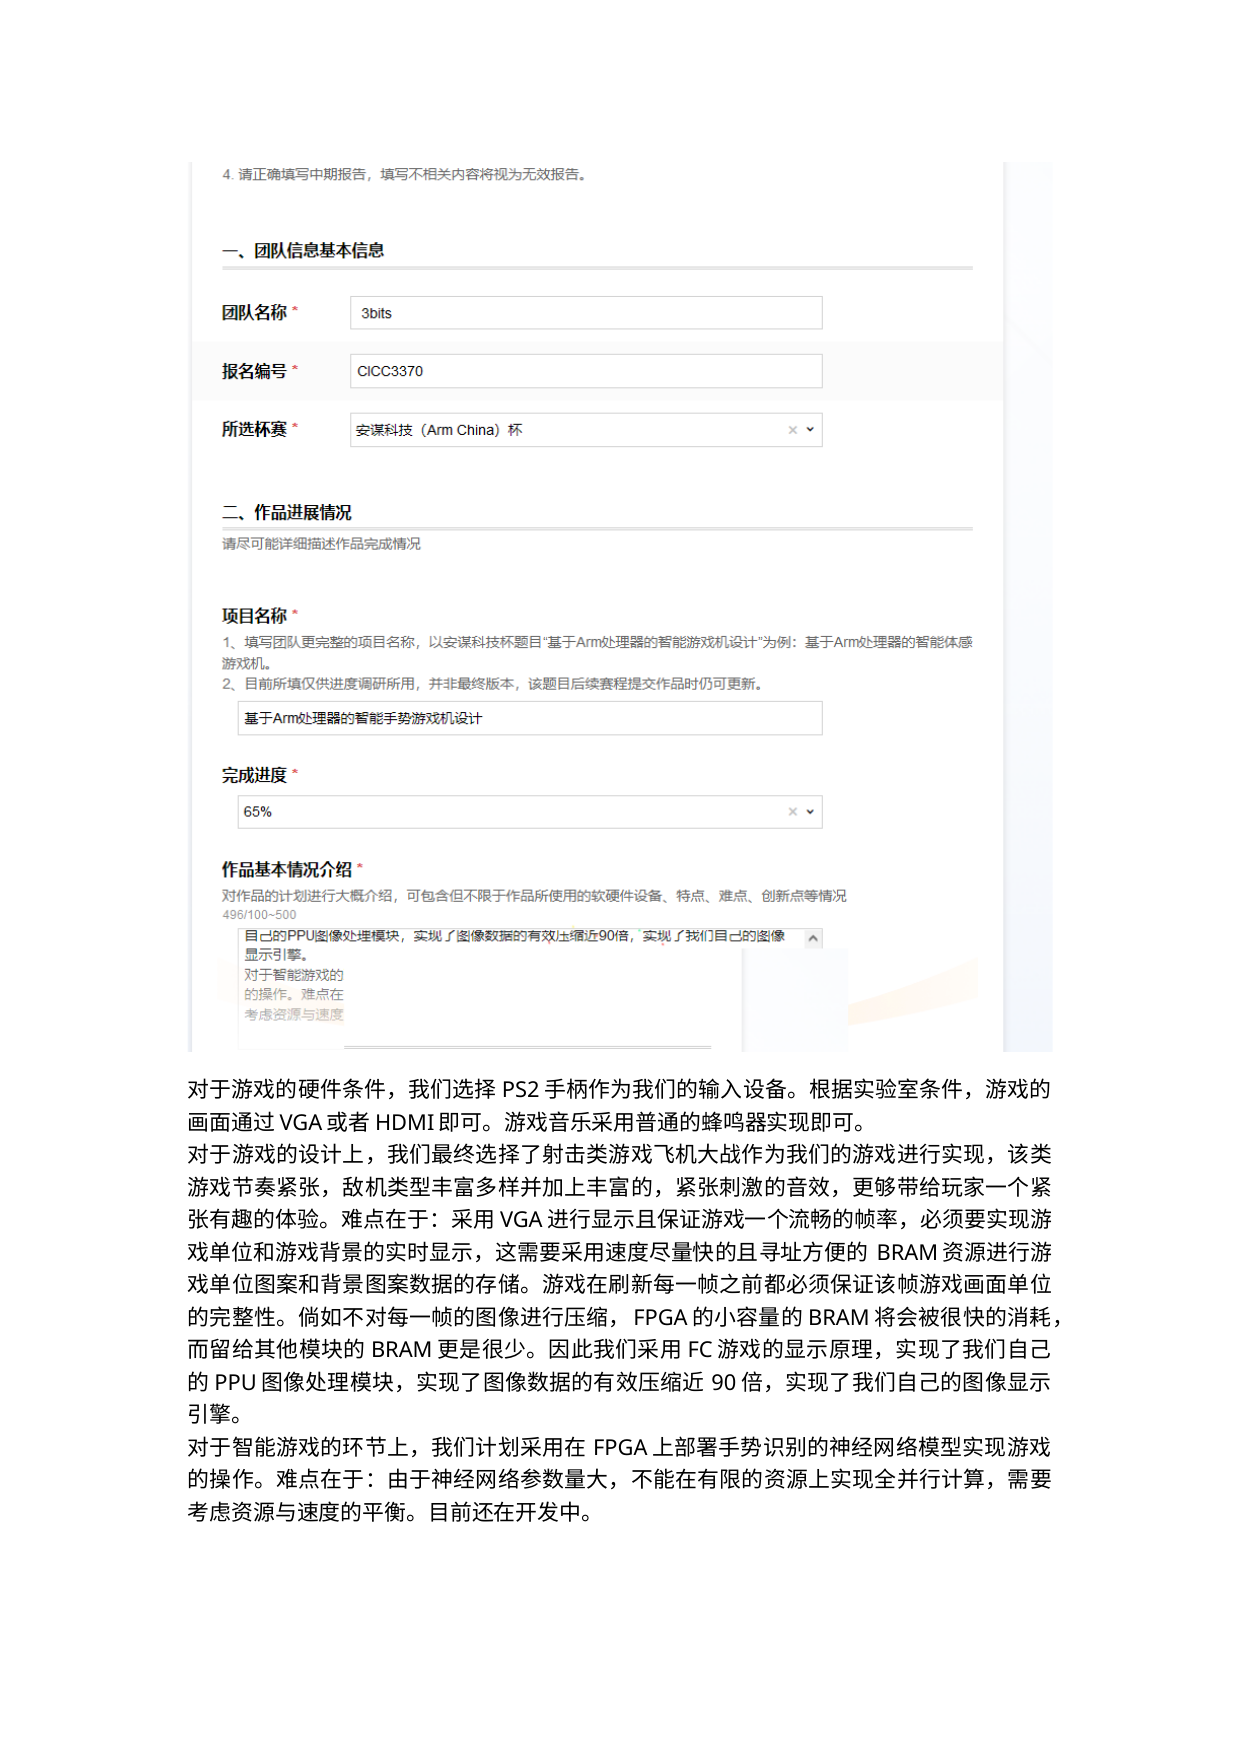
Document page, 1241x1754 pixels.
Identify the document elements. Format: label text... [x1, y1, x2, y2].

picture [187, 162, 1053, 1052]
text 对于智能游戏的环节上，我们计划采用在FPGA上部署手势识别的神经网络模型实现游戏的操作。难点在于：由于神经网络参数量大，不能在有限的资源上实现全并行计算，需要考虑资源与速度的平衡。目前还在开发中。 [187, 1429, 1053, 1527]
text 对于游戏的设计上，我们最终选择了射击类游戏飞机大战作为我们的游戏进行实现，该类游戏节奏紧张，敌机类型丰富多样并加上丰富的，紧张刺激的音效，更够带给玩家一个紧张有趣的体验。难点在于：采用VGA进行显示且保证游戏一个流畅的帧率，必须要实现游戏单位和游戏背景的实时显示，这需要采用速度尽量快的且寻址方便的BRAM资源进行游戏单位图案和背景图案数据的存储。游戏在刷新每一帧之前都必须保证该帧游戏画面单位的完整性。倘如不对每一帧的图像进行压缩，FPGA的小容量的BRAM将会被很快的消耗，而留给其他模块的BRAM更是很少。因此我们采用FC游戏的显示原理，实现了我们自己的PPU图像处理模块，实现了图像数据的有效压缩近90倍，实现了我们自己的图像显示引擎。 [187, 1137, 1053, 1429]
text 对于游戏的硬件条件，我们选择PS2手柄作为我们的输入设备。根据实验室条件，游戏的画面通过VGA或者HDMI即可。游戏音乐采用普通的蜂鸣器实现即可。 [187, 1072, 1053, 1137]
